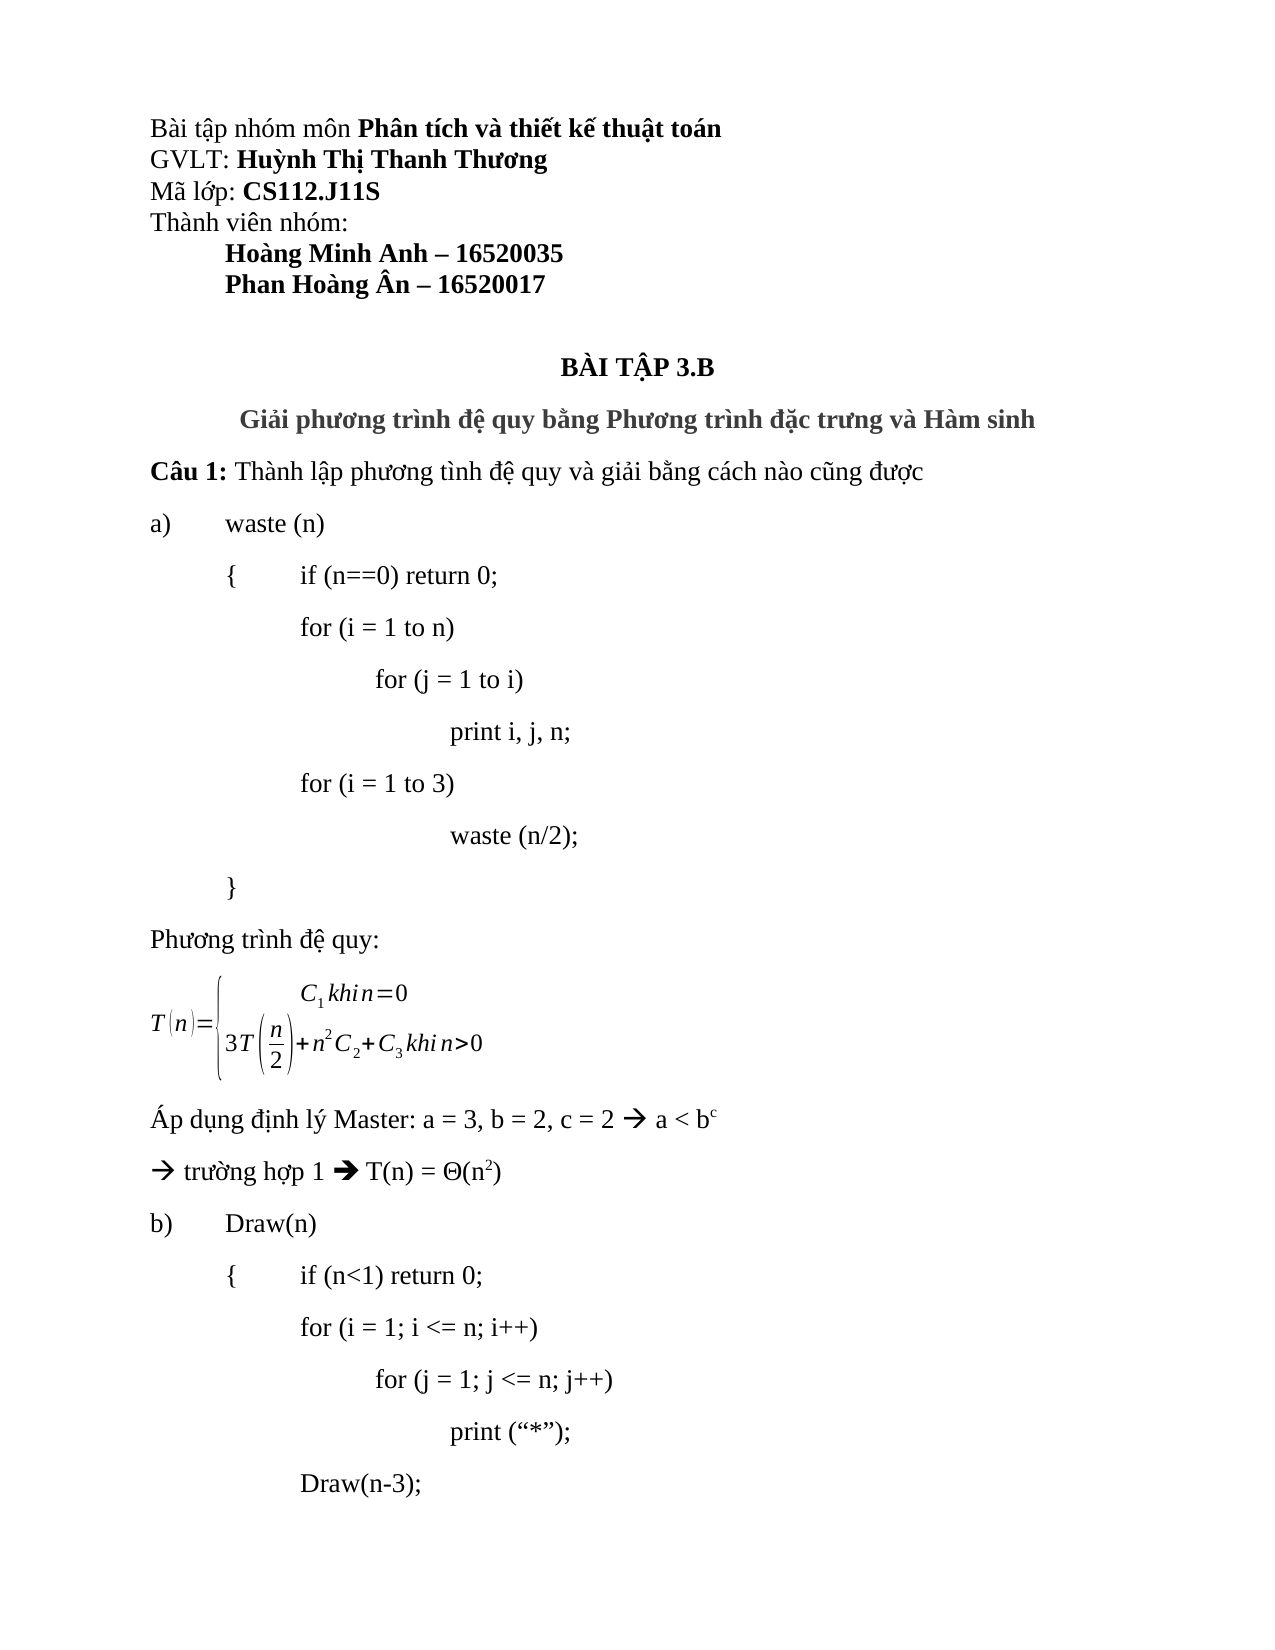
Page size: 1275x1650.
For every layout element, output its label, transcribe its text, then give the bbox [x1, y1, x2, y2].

text { if (n==0) return 0; [150, 559, 1125, 590]
text print i, j, n; [150, 715, 1125, 746]
text Áp dụng định lý Master: a = 3, b = 2, c = 2 a < bc [150, 1103, 1125, 1134]
text { if (n<1) return 0; [150, 1259, 1125, 1291]
text Bài tập nhóm môn Phân tích và thiết kế thuật toán [150, 112, 1125, 144]
text Hoàng Minh Anh – 16520035 [150, 237, 1125, 268]
text Phương trình đệ quy: [150, 923, 1125, 954]
text Draw(n-3); [150, 1467, 1125, 1498]
text trường hợp 1 T(n) = Θ(n2) [150, 1155, 1125, 1187]
text for (j = 1 to i) [150, 663, 1125, 694]
text for (i = 1 to 3) [150, 767, 1125, 798]
text a) waste (n) [150, 507, 1125, 538]
text print (“*”); [150, 1415, 1125, 1446]
text Thành viên nhóm: [150, 206, 1125, 237]
text for (i = 1; i <= n; i++) [150, 1311, 1125, 1342]
text for (j = 1; j <= n; j++) [150, 1363, 1125, 1394]
text waste (n/2); [150, 819, 1125, 850]
text } [150, 871, 1125, 902]
text b) Draw(n) [150, 1207, 1125, 1238]
text GVLT: Huỳnh Thị Thanh Thương [150, 144, 1125, 175]
text Phan Hoàng Ân – 16520017 [150, 268, 1125, 299]
text Mã lớp: CS112.J11S [150, 175, 1125, 206]
text Giải phương trình đệ quy bằng Phương trình đặc trưng và Hàm sinh [150, 403, 1125, 434]
text Câu 1: Thành lập phương tình đệ quy và giải bằng cách nào cũng được [150, 455, 1125, 486]
text BÀI TẬP 3.B [150, 351, 1125, 382]
text for (i = 1 to n) [150, 611, 1125, 642]
